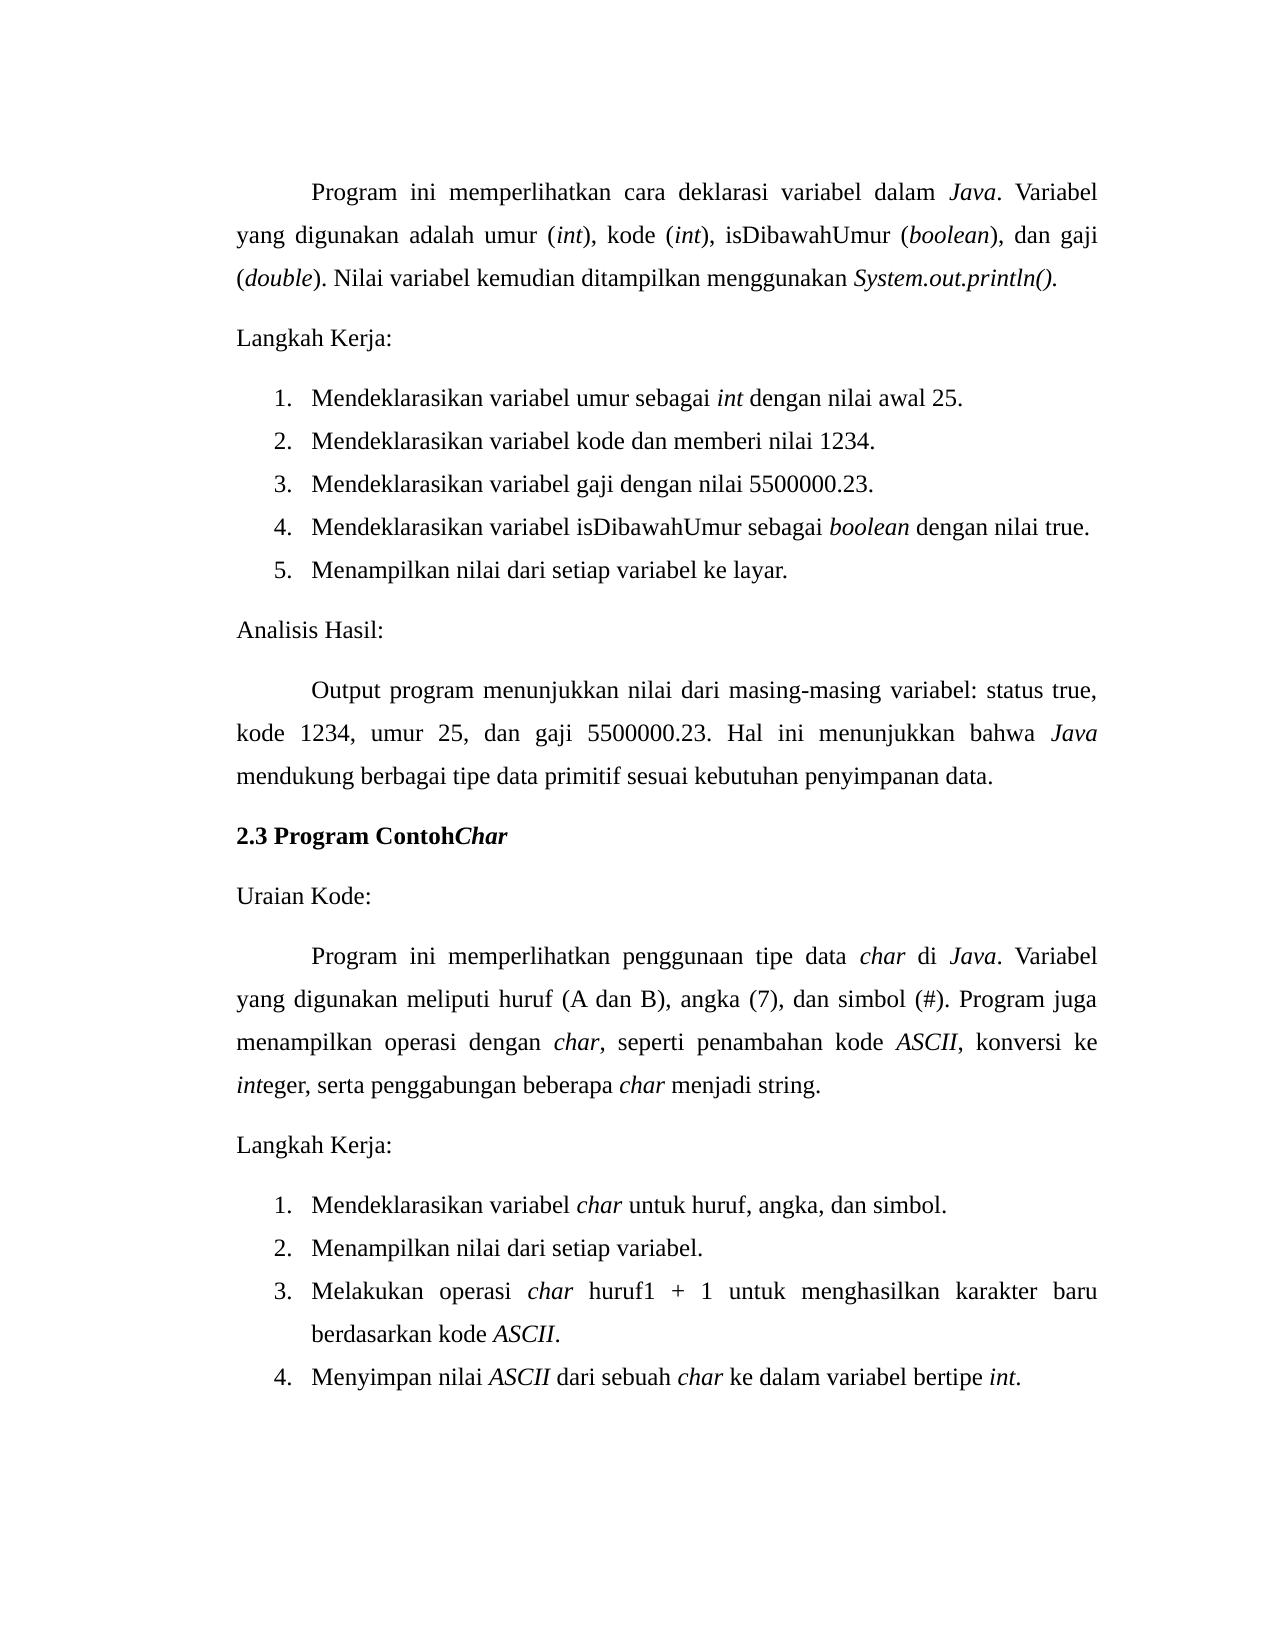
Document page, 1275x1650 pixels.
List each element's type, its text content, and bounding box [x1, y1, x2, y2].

list Mendeklarasikan variabel kode dan memberi nilai 1234. [274, 426, 1098, 455]
list Mendeklarasikan variabel char untuk huruf, angka, dan simbol. [274, 1190, 1098, 1218]
text Analisis Hasil: [236, 615, 1098, 644]
list Menampilkan nilai dari setiap variabel. [274, 1233, 1098, 1262]
list Mendeklarasikan variabel isDibawahUmur sebagai boolean dengan nilai true. [274, 512, 1098, 541]
text 2.3 Program ContohChar [236, 821, 1098, 850]
text Program ini memperlihatkan penggunaan tipe data char di Java. Variabel yang digunakan meliputi huruf (A dan B), angka (7), dan simbol (#). Program juga menampilkan operasi dengan char, seperti penambahan kode ASCII, konversi ke integer, serta penggabungan beberapa char menjadi string. [236, 941, 1098, 1099]
list Menyimpan nilai ASCII dari sebuah char ke dalam variabel bertipe int. [274, 1362, 1098, 1391]
list Melakukan operasi char huruf1 + 1 untuk menghasilkan karakter baru berdasarkan kode ASCII. [274, 1276, 1098, 1348]
list Menampilkan nilai dari setiap variabel ke layar. [274, 556, 1098, 584]
text Uraian Kode: [236, 881, 1098, 910]
text Langkah Kerja: [236, 1130, 1098, 1159]
text Langkah Kerja: [236, 323, 1098, 352]
list Mendeklarasikan variabel umur sebagai int dengan nilai awal 25. [274, 383, 1098, 412]
text Output program menunjukkan nilai dari masing-masing variabel: status true, kode 1234, umur 25, dan gaji 5500000.23. Hal ini menunjukkan bahwa Java mendukung berbagai tipe data primitif sesuai kebutuhan penyimpanan data. [236, 675, 1098, 790]
text Program ini memperlihatkan cara deklarasi variabel dalam Java. Variabel yang digunakan adalah umur (int), kode (int), isDibawahUmur (boolean), dan gaji (double). Nilai variabel kemudian ditampilkan menggunakan System.out.println(). [236, 177, 1098, 292]
list Mendeklarasikan variabel gaji dengan nilai 5500000.23. [274, 469, 1098, 498]
